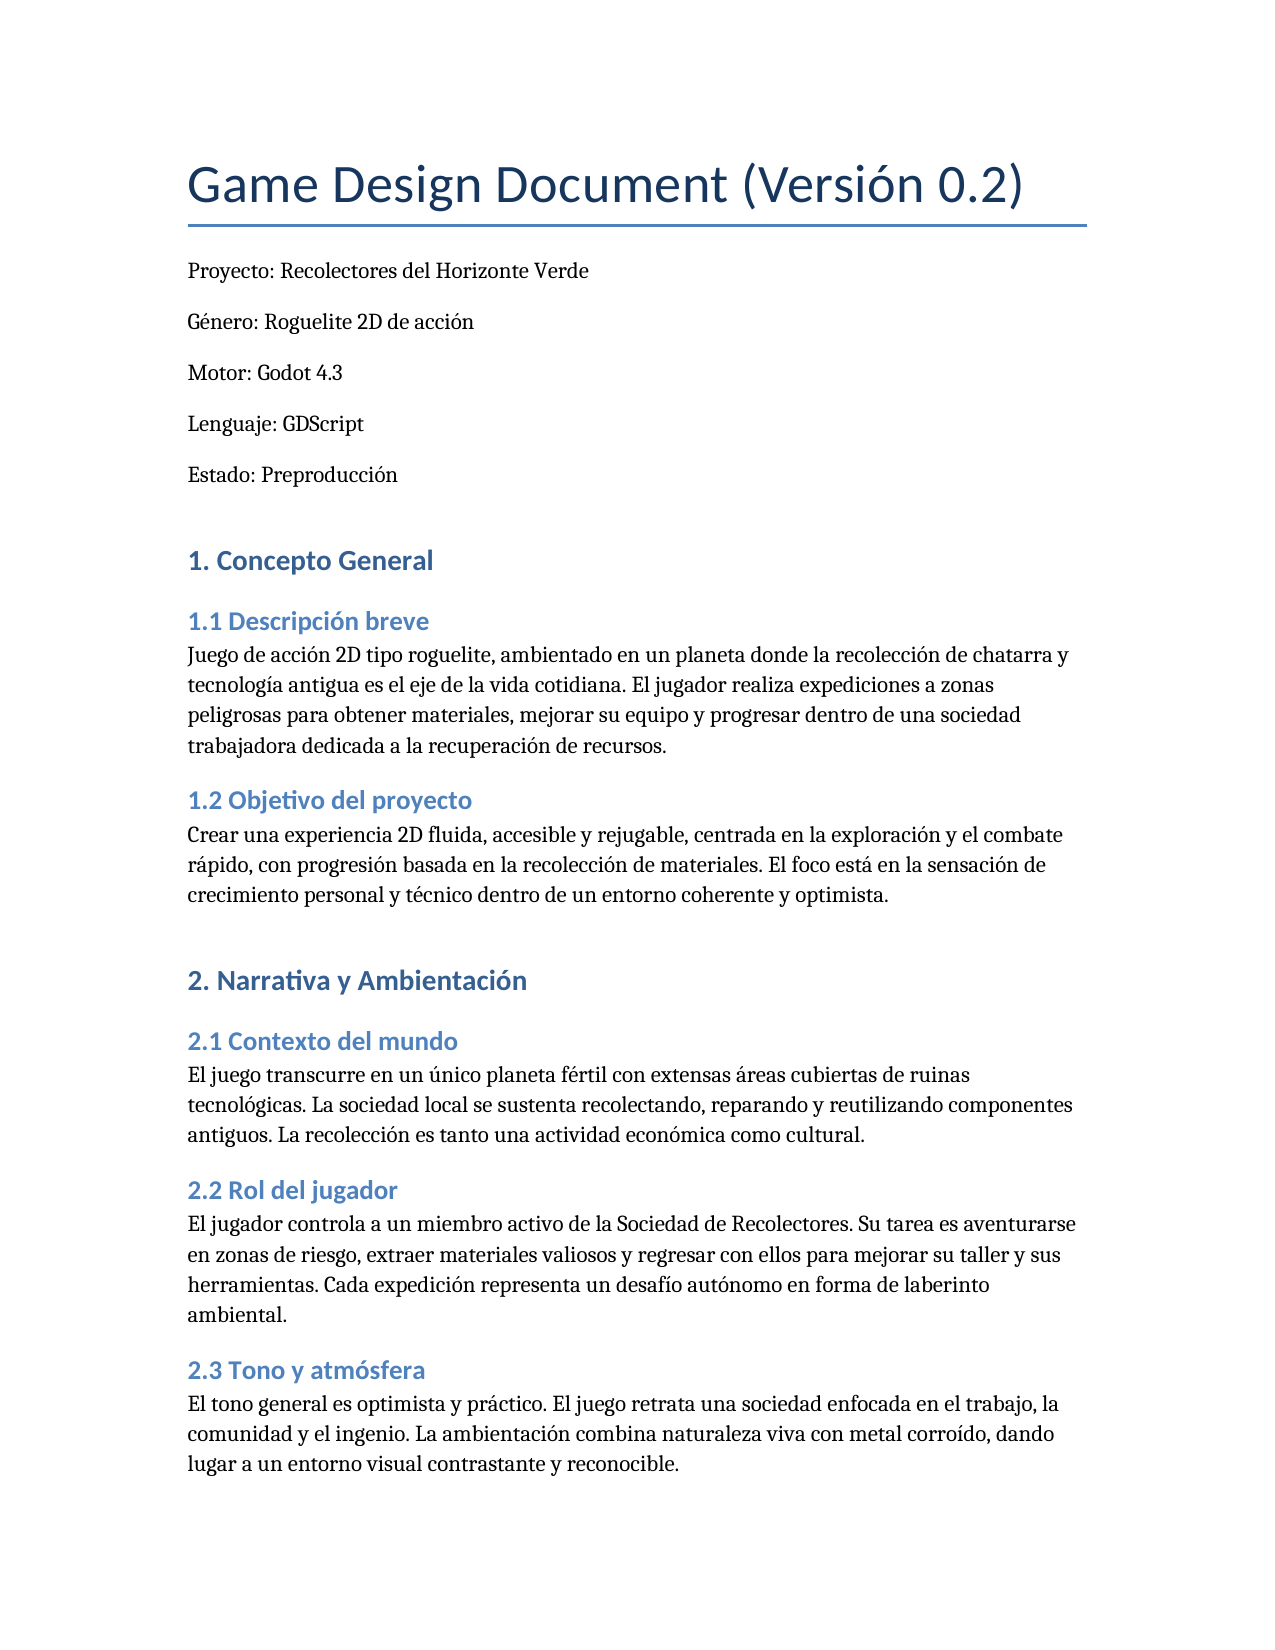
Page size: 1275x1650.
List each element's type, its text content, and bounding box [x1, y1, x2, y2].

text Estado: Preproducción [187, 462, 1087, 488]
text El juego transcurre en un único planeta fértil con extensas áreas cubiertas de ruinas tecnológicas. La sociedad local se sustenta recolectando, reparando y reutilizando componentes antiguos. La recolección es tanto una actividad económica como cultural. [187, 1062, 1087, 1148]
subtitle 2.3 Tono y atmósfera [187, 1353, 1087, 1386]
subtitle 2.1 Contexto del mundo [187, 1024, 1087, 1057]
text El jugador controla a un miembro activo de la Sociedad de Recolectores. Su tarea es aventurarse en zonas de riesgo, extraer materiales valiosos y regresar con ellos para mejorar su taller y sus herramientas. Cada expedición representa un desafío autónomo en forma de laberinto ambiental. [187, 1211, 1087, 1328]
subtitle 2.2 Rol del jugador [187, 1173, 1087, 1206]
text Juego de acción 2D tipo roguelite, ambientado en un planeta donde la recolección de chatarra y tecnología antigua es el eje de la vida cotidiana. El jugador realiza expediciones a zonas peligrosas para obtener materiales, mejorar su equipo y progresar dentro de una sociedad trabajadora dedicada a la recuperación de recursos. [187, 642, 1087, 759]
subtitle 1.1 Descripción breve [187, 604, 1087, 637]
subtitle 1.2 Objetivo del proyecto [187, 783, 1087, 817]
subtitle 1. Concepto General [187, 542, 1087, 578]
text Crear una experiencia 2D fluida, accesible y rejugable, centrada en la exploración y el combate rápido, con progresión basada en la recolección de materiales. El foco está en la sensación de crecimiento personal y técnico dentro de un entorno coherente y optimista. [187, 821, 1087, 908]
text Proyecto: Recolectores del Horizonte Verde [187, 258, 1087, 284]
text Género: Roguelite 2D de acción [187, 309, 1087, 335]
text El tono general es optimista y práctico. El juego retrata una sociedad enfocada en el trabajo, la comunidad y el ingenio. La ambientación combina naturaleza viva con metal corroído, dando lugar a un entorno visual contrastante y reconocible. [187, 1391, 1087, 1477]
title Game Design Document (Versión 0.2) [187, 150, 1087, 227]
text Lenguaje: GDScript [187, 411, 1087, 437]
text Motor: Godot 4.3 [187, 360, 1087, 386]
subtitle 2. Narrativa y Ambientación [187, 962, 1087, 998]
